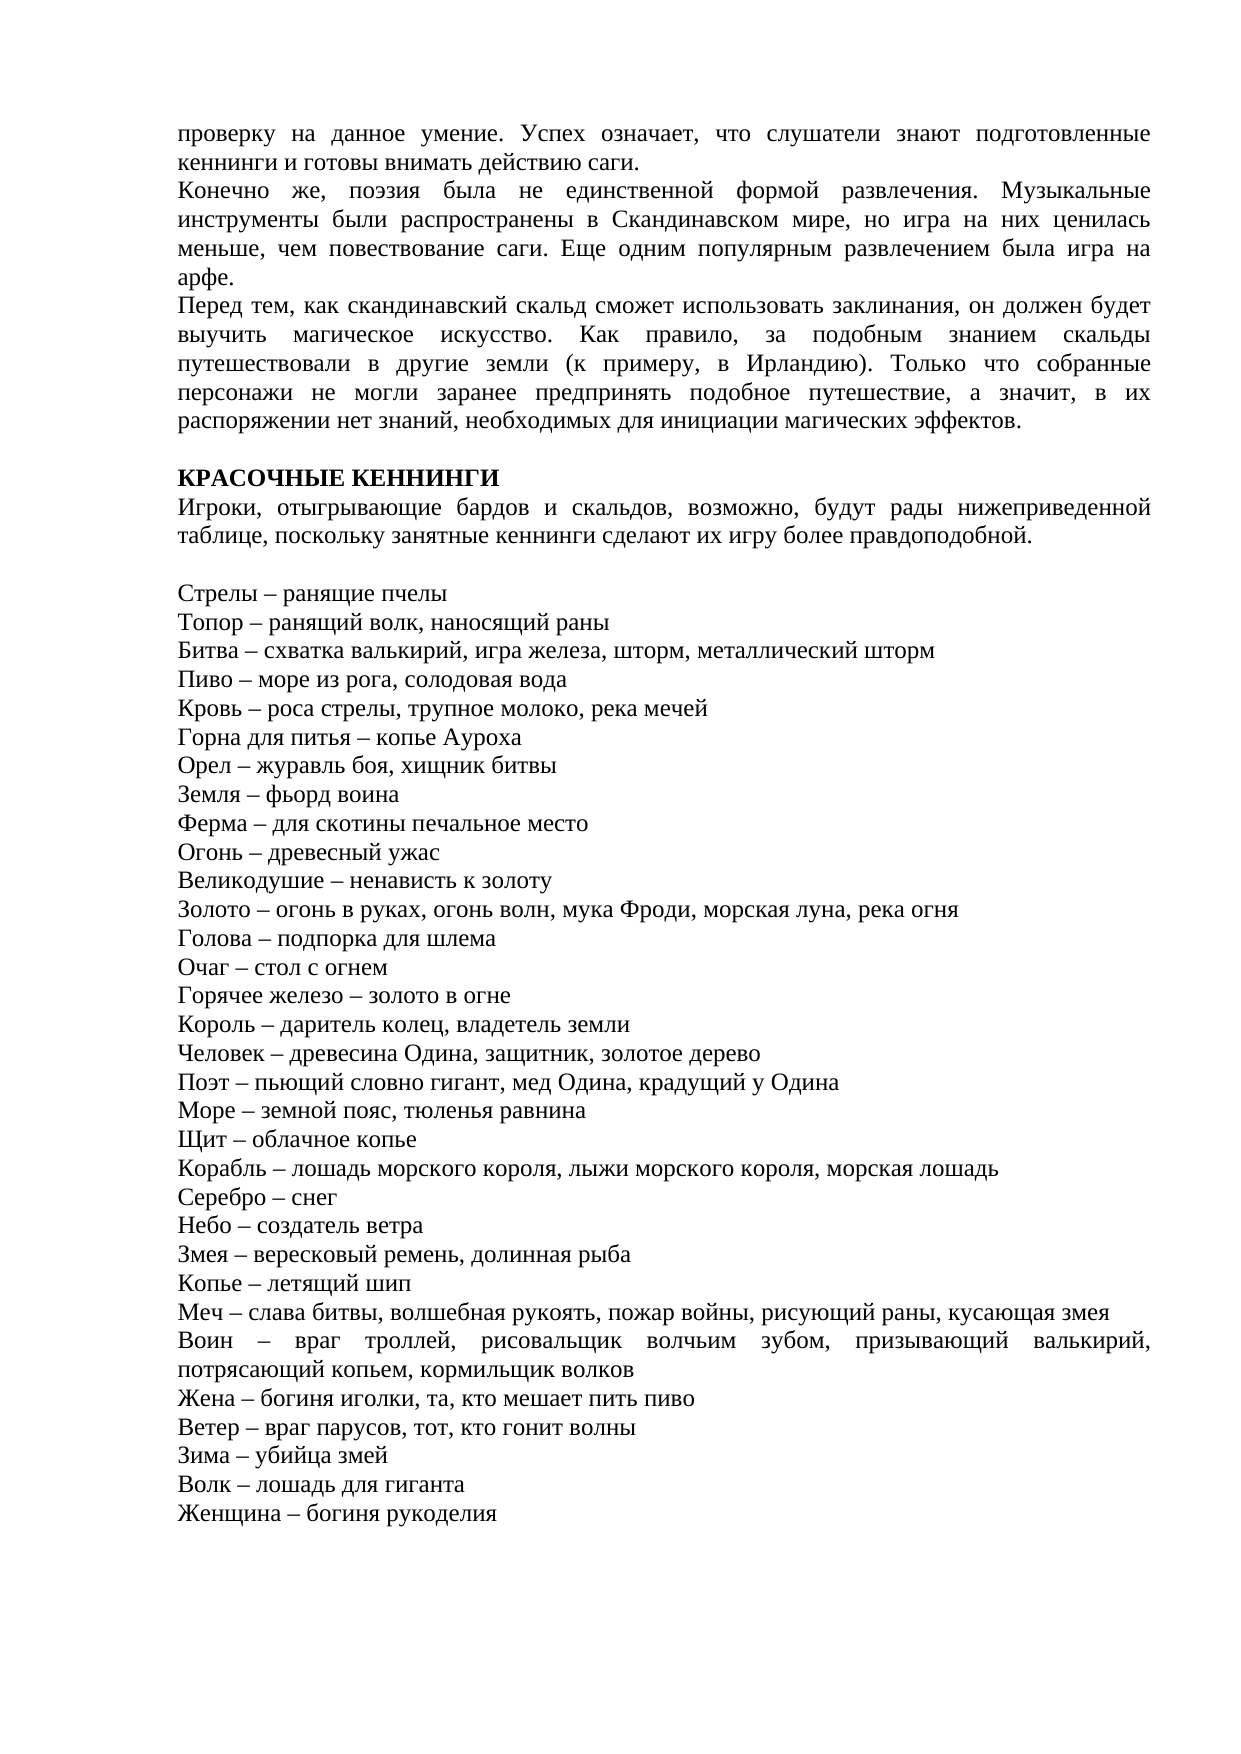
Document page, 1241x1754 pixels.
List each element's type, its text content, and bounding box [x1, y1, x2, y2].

text Меч – слава битвы, волшебная рукоять, пожар войны, рисующий раны, кусающая змея [177, 1297, 1152, 1326]
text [177, 118, 1152, 176]
text Земля – фьорд воина [177, 779, 1152, 808]
text Поэт – пьющий словно гигант, мед Одина, крадущий у Одина [177, 1067, 1152, 1096]
text Игроки, отыгрывающие бардов и скальдов, возможно, будут рады нижеприведенной таблице, поскольку занятные кеннинги сделают их игру более правдоподобной. [177, 492, 1152, 549]
text КРАСОЧНЫЕ КЕННИНГИ [177, 463, 1152, 492]
text Очаг – стол с огнем [177, 952, 1152, 981]
text Копье – летящий шип [177, 1268, 1152, 1297]
text Огонь – древесный ужас [177, 837, 1152, 866]
text Стрелы – ранящие пчелы [177, 578, 1152, 607]
text Битва – схватка валькирий, игра железа, шторм, металлический шторм [177, 636, 1152, 664]
text Воин – враг троллей, рисовальщик волчьим зубом, призывающий валькирий, потрясающий копьем, кормильщик волков [177, 1326, 1152, 1383]
text Топор – ранящий волк, наносящий раны [177, 607, 1152, 636]
text Серебро – снег [177, 1182, 1152, 1211]
text Зима – убийца змей [177, 1441, 1152, 1469]
text Море – земной пояс, тюленья равнина [177, 1096, 1152, 1124]
text Человек – древесина Одина, защитник, золотое дерево [177, 1038, 1152, 1067]
text Пиво – море из рога, солодовая вода [177, 664, 1152, 693]
text Кровь – роса стрелы, трупное молоко, река мечей [177, 693, 1152, 722]
text Щит – облачное копье [177, 1124, 1152, 1153]
text Конечно же, поэзия была не единственной формой развлечения. Музыкальные инструменты были распространены в Скандинавском мире, но игра на них ценилась меньше, чем повествование саги. Еще одним популярным развлечением была игра на арфе. Перед тем, как скандинавский скальд сможет использовать заклинания, он должен будет выучить магическое искусство. Как правило, за подобным знанием скальды путешествовали в другие земли (к примеру, в Ирландию). Только что собранные персонажи не могли заранее предпринять подобное путешествие, а значит, в их распоряжении нет знаний, необходимых для инициации магических эффектов. [177, 176, 1152, 434]
text Жена – богиня иголки, та, кто мешает пить пиво [177, 1383, 1152, 1412]
text Голова – подпорка для шлема [177, 923, 1152, 952]
text Великодушие – ненависть к золоту [177, 866, 1152, 894]
text Ветер – враг парусов, тот, кто гонит волны [177, 1412, 1152, 1441]
text Горячее железо – золото в огне [177, 981, 1152, 1009]
text Горна для питья – копье Ауроха [177, 722, 1152, 751]
text Золото – огонь в руках, огонь волн, мука Фроди, морская луна, река огня [177, 894, 1152, 923]
text Волк – лошадь для гиганта [177, 1469, 1152, 1498]
text Корабль – лошадь морского короля, лыжи морского короля, морская лошадь [177, 1153, 1152, 1182]
text Небо – создатель ветра [177, 1211, 1152, 1239]
text Женщина – богиня рукоделия [177, 1498, 1152, 1527]
text Орел – журавль боя, хищник битвы [177, 751, 1152, 779]
text Король – даритель колец, владетель земли [177, 1009, 1152, 1038]
text Змея – вересковый ремень, долинная рыба [177, 1239, 1152, 1268]
text Ферма – для скотины печальное место [177, 808, 1152, 837]
